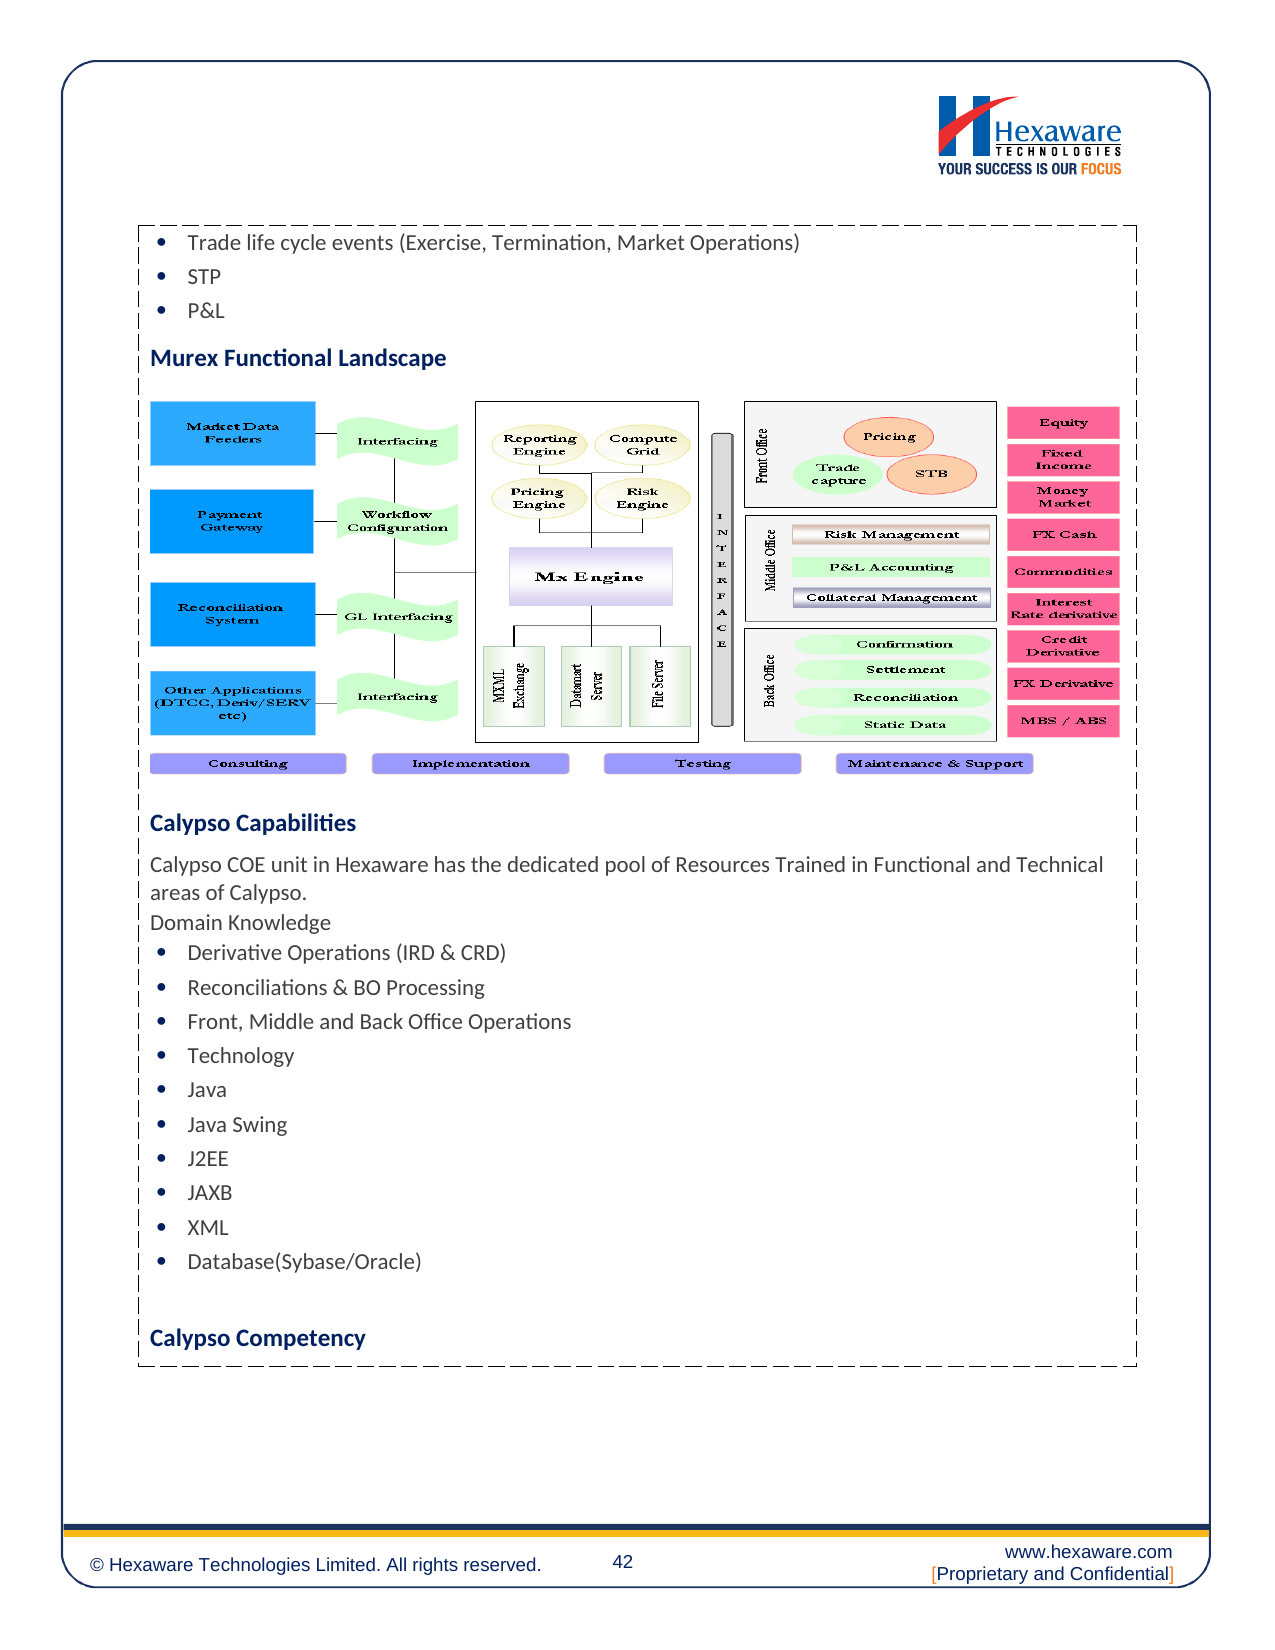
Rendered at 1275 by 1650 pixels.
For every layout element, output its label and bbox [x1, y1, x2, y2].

table_cell [139, 225, 1136, 1366]
picture [150, 385, 1125, 775]
